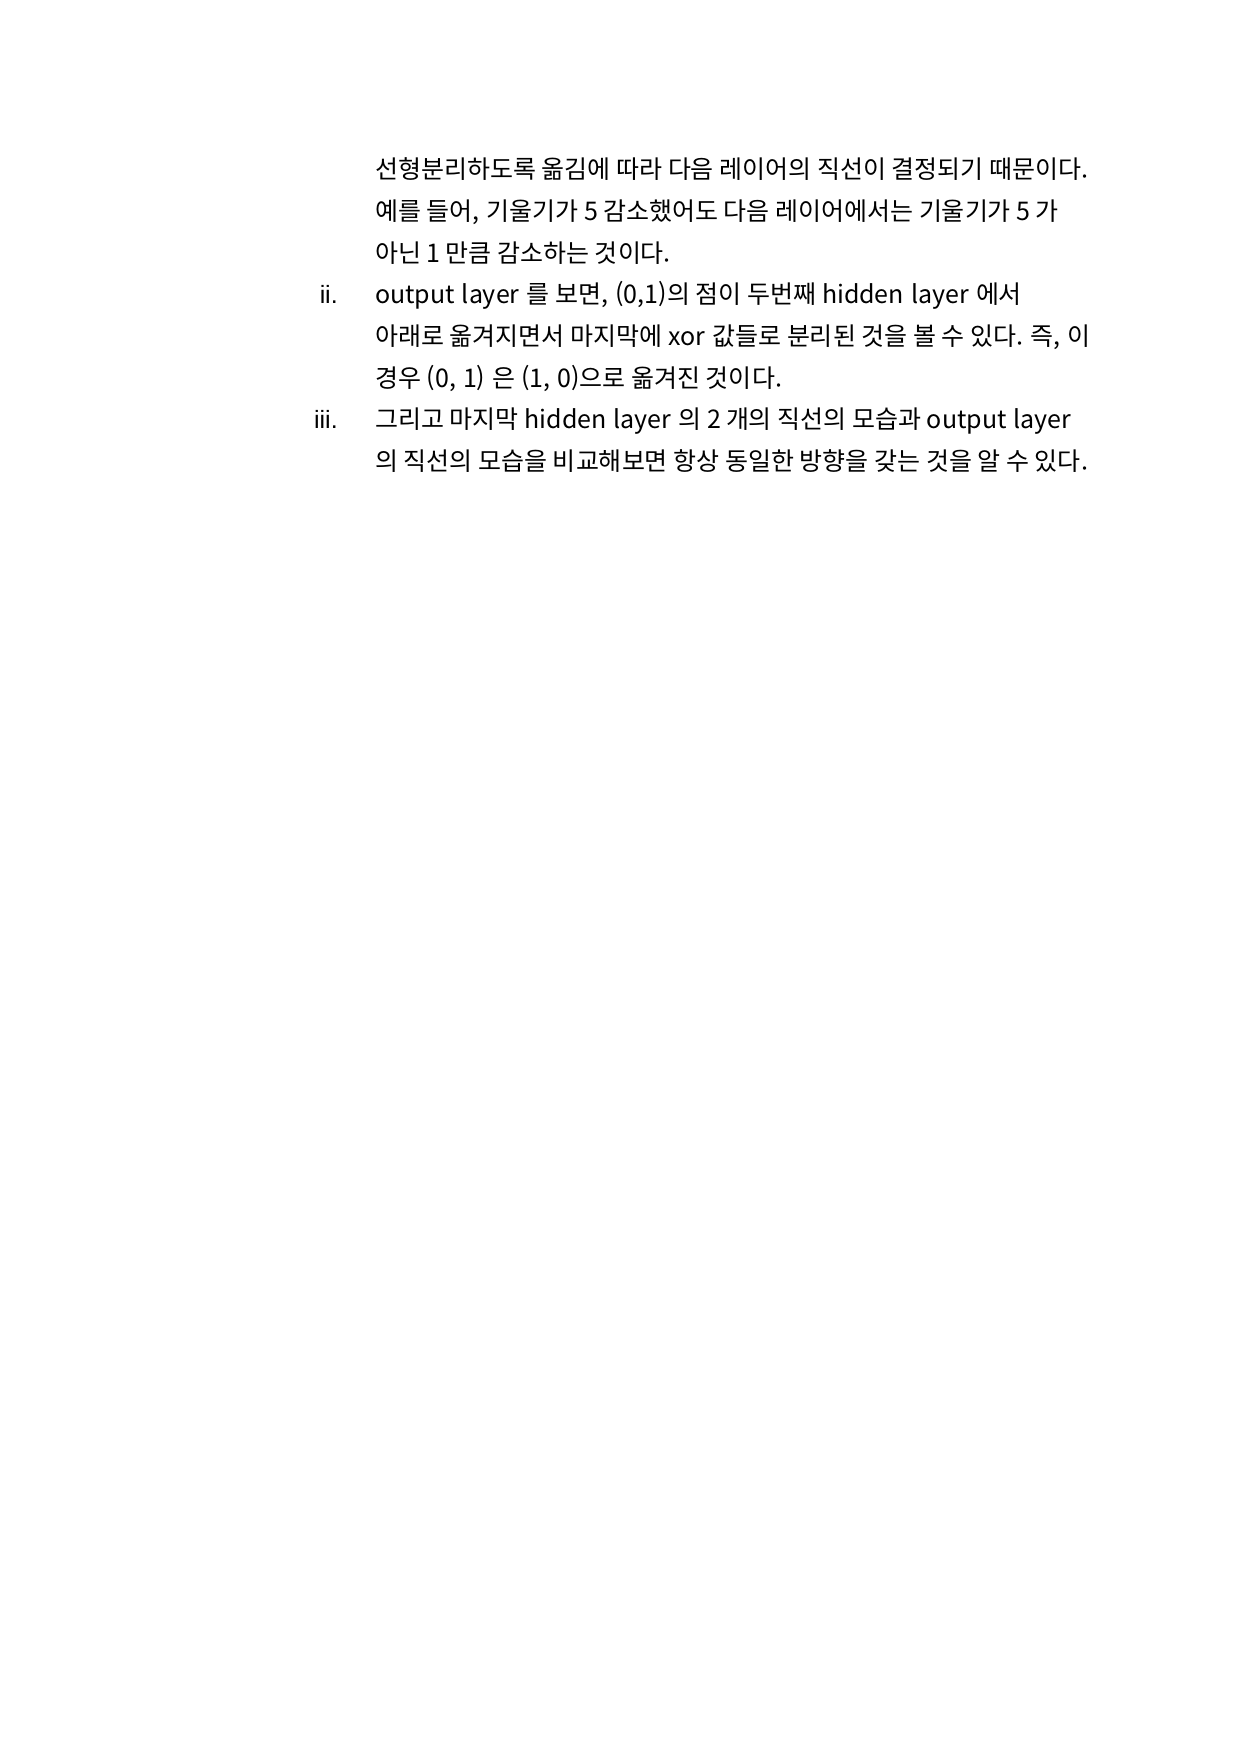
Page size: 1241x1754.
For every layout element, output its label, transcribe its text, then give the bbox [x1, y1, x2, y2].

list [337, 150, 1090, 269]
list 그리고 마지막 hidden layer 의 2개의 직선의 모습과 output layer 의 직선의 모습을 비교해보면 항상 동일한 방향을 갖는 것을 알 수 있다. [337, 400, 1090, 478]
list output layer 를 보면, (0,1)의 점이 두번째 hidden layer 에서 아래로 옮겨지면서 마지막에 xor 값들로 분리된 것을 볼 수 있다. 즉, 이 경우 (0, 1) 은 (1, 0)으로 옮겨진 것이다. [337, 275, 1090, 394]
